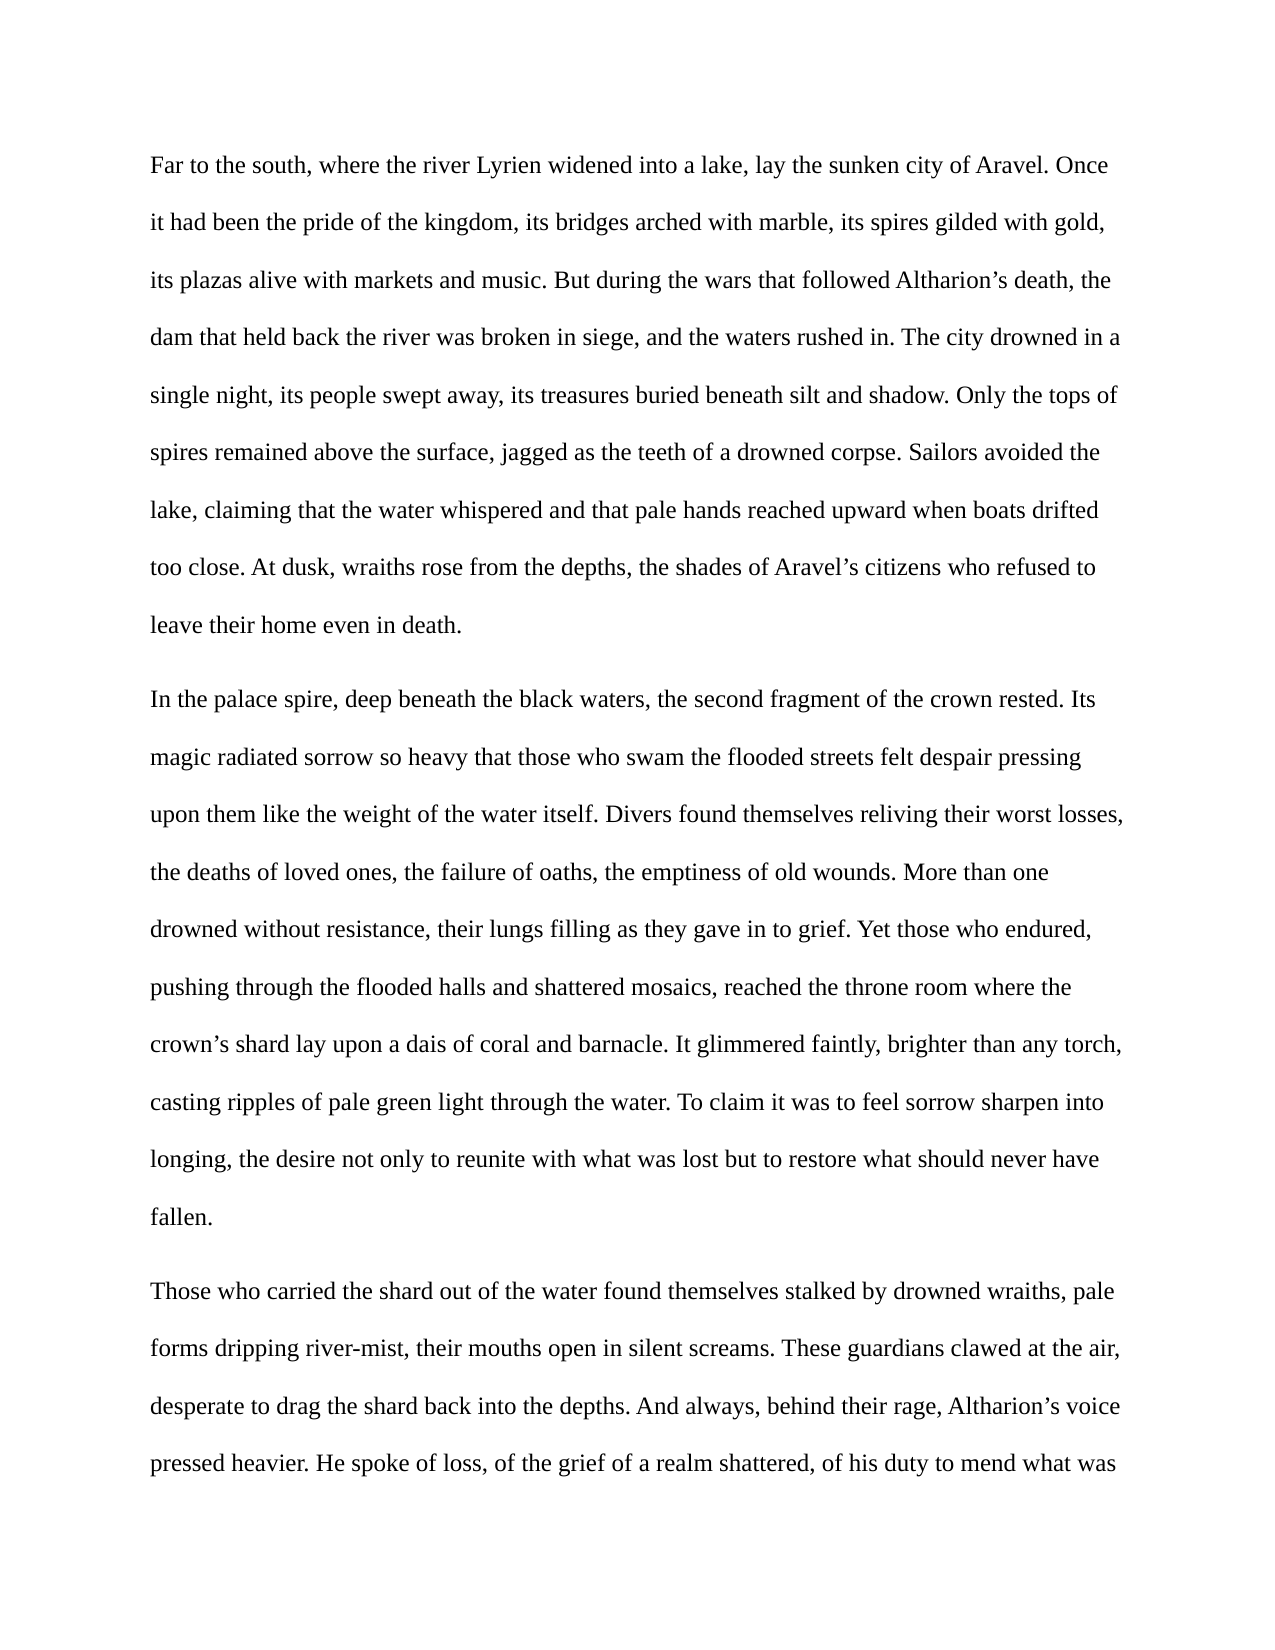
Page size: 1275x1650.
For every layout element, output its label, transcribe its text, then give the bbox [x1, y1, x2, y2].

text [150, 1276, 1125, 1477]
text Far to the south, where the river Lyrien widened into a lake, lay the sunken city of Aravel. Once it had been the pride of the kingdom, its bridges arched with marble, its spires gilded with gold, its plazas alive with markets and music. But during the wars that followed Altharion’s death, the dam that held back the river was broken in siege, and the waters rushed in. The city drowned in a single night, its people swept away, its treasures buried beneath silt and shadow. Only the tops of spires remained above the surface, jagged as the teeth of a drowned corpse. Sailors avoided the lake, claiming that the water whispered and that pale hands reached upward when boats drifted too close. At dusk, wraiths rose from the depths, the shades of Aravel’s citizens who refused to leave their home even in death. [150, 150, 1125, 639]
text In the palace spire, deep beneath the black waters, the second fragment of the crown rested. Its magic radiated sorrow so heavy that those who swam the flooded streets felt despair pressing upon them like the weight of the water itself. Divers found themselves reliving their worst losses, the deaths of loved ones, the failure of oaths, the emptiness of old wounds. More than one drowned without resistance, their lungs filling as they gave in to grief. Yet those who endured, pushing through the flooded halls and shattered mosaics, reached the throne room where the crown’s shard lay upon a dais of coral and barnacle. It glimmered faintly, brighter than any torch, casting ripples of pale green light through the water. To claim it was to feel sorrow sharpen into longing, the desire not only to reunite with what was lost but to restore what should never have fallen. [150, 684, 1125, 1230]
